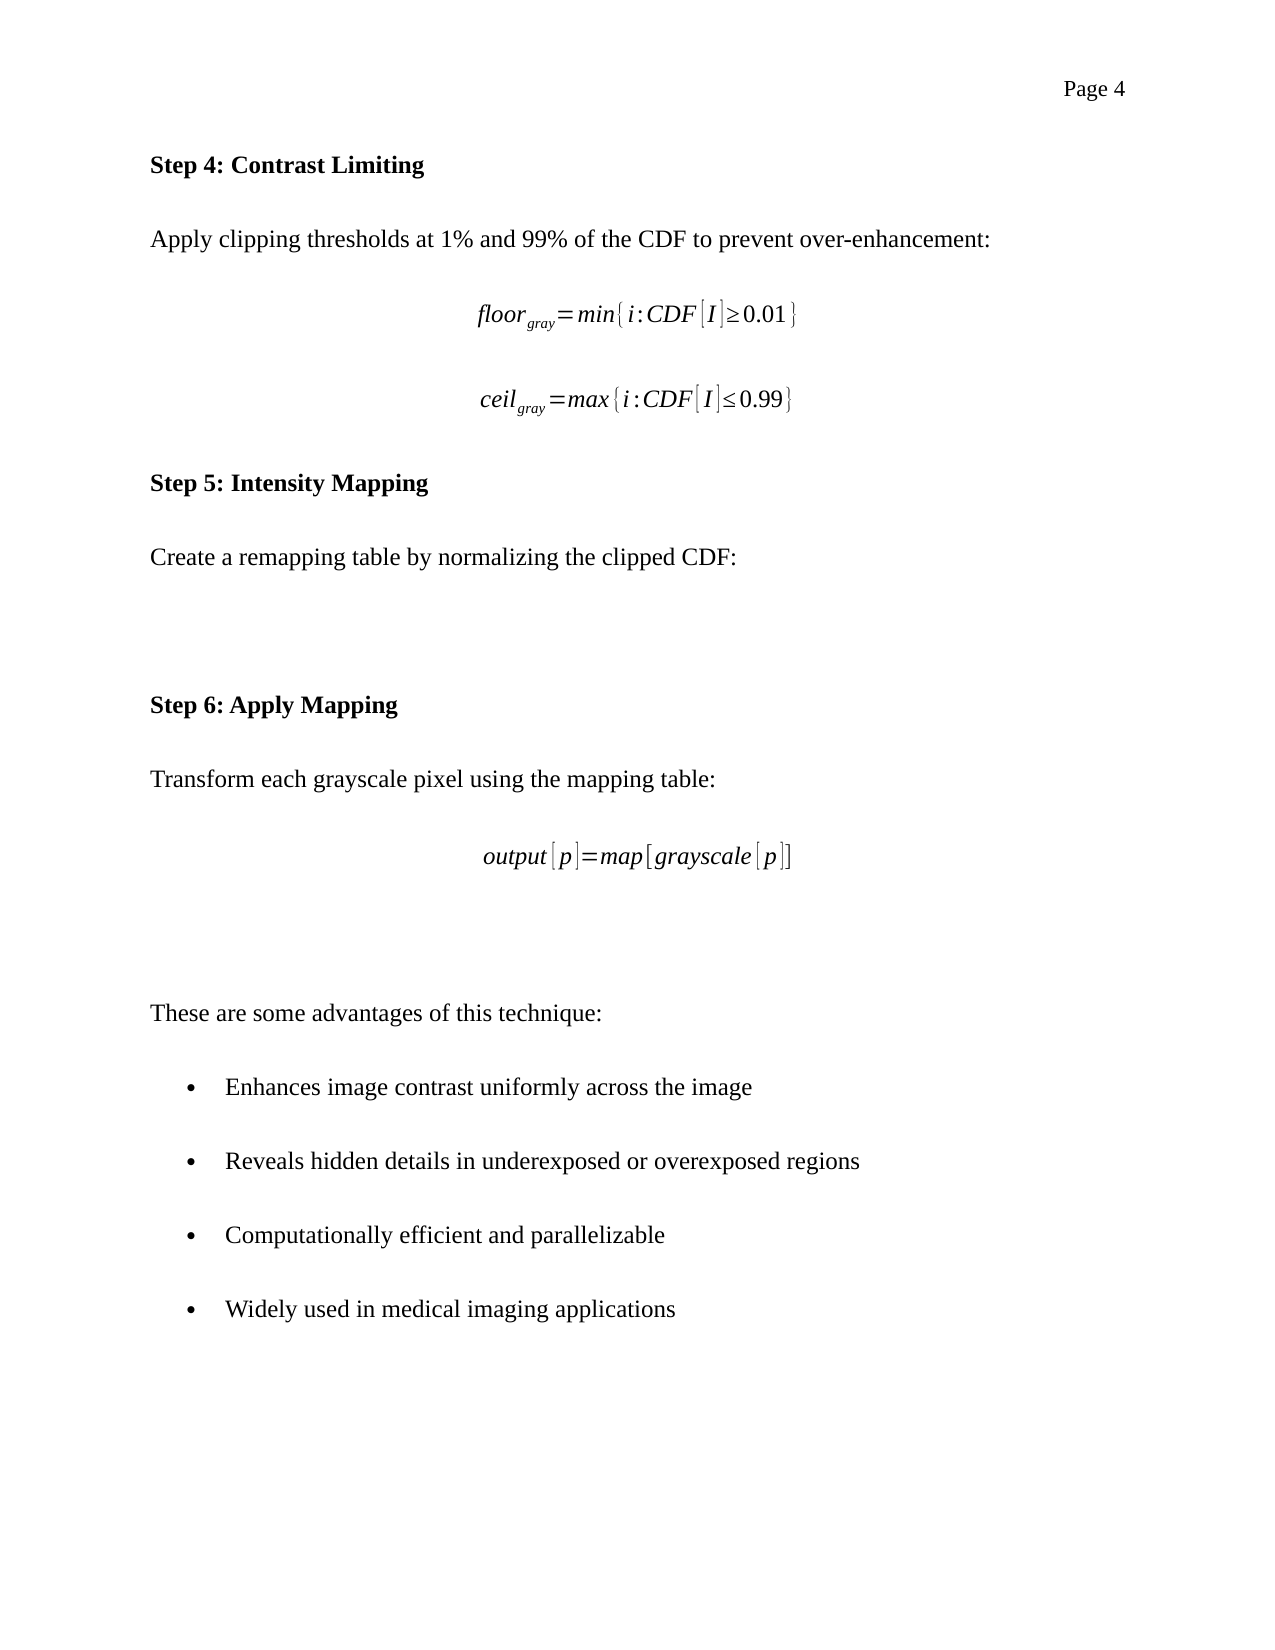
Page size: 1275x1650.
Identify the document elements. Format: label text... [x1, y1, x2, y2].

text Create a remapping table by normalizing the clipped CDF: [150, 542, 1125, 571]
list Reveals hidden details in underexposed or overexposed regions [187, 1146, 1125, 1175]
text Step 4: Contrast Limiting [150, 150, 1125, 179]
list Widely used in medical imaging applications [187, 1294, 1125, 1323]
list Computationally efficient and parallelizable [187, 1220, 1125, 1249]
text Step 5: Intensity Mapping [150, 468, 1125, 497]
text Apply clipping thresholds at 1% and 99% of the CDF to prevent over-enhancement: [150, 224, 1125, 253]
text Transform each grayscale pixel using the mapping table: [150, 764, 1125, 793]
text Step 6: Apply Mapping [150, 690, 1125, 719]
list Enhances image contrast uniformly across the image [187, 1072, 1125, 1101]
text These are some advantages of this technique: [150, 998, 1125, 1026]
